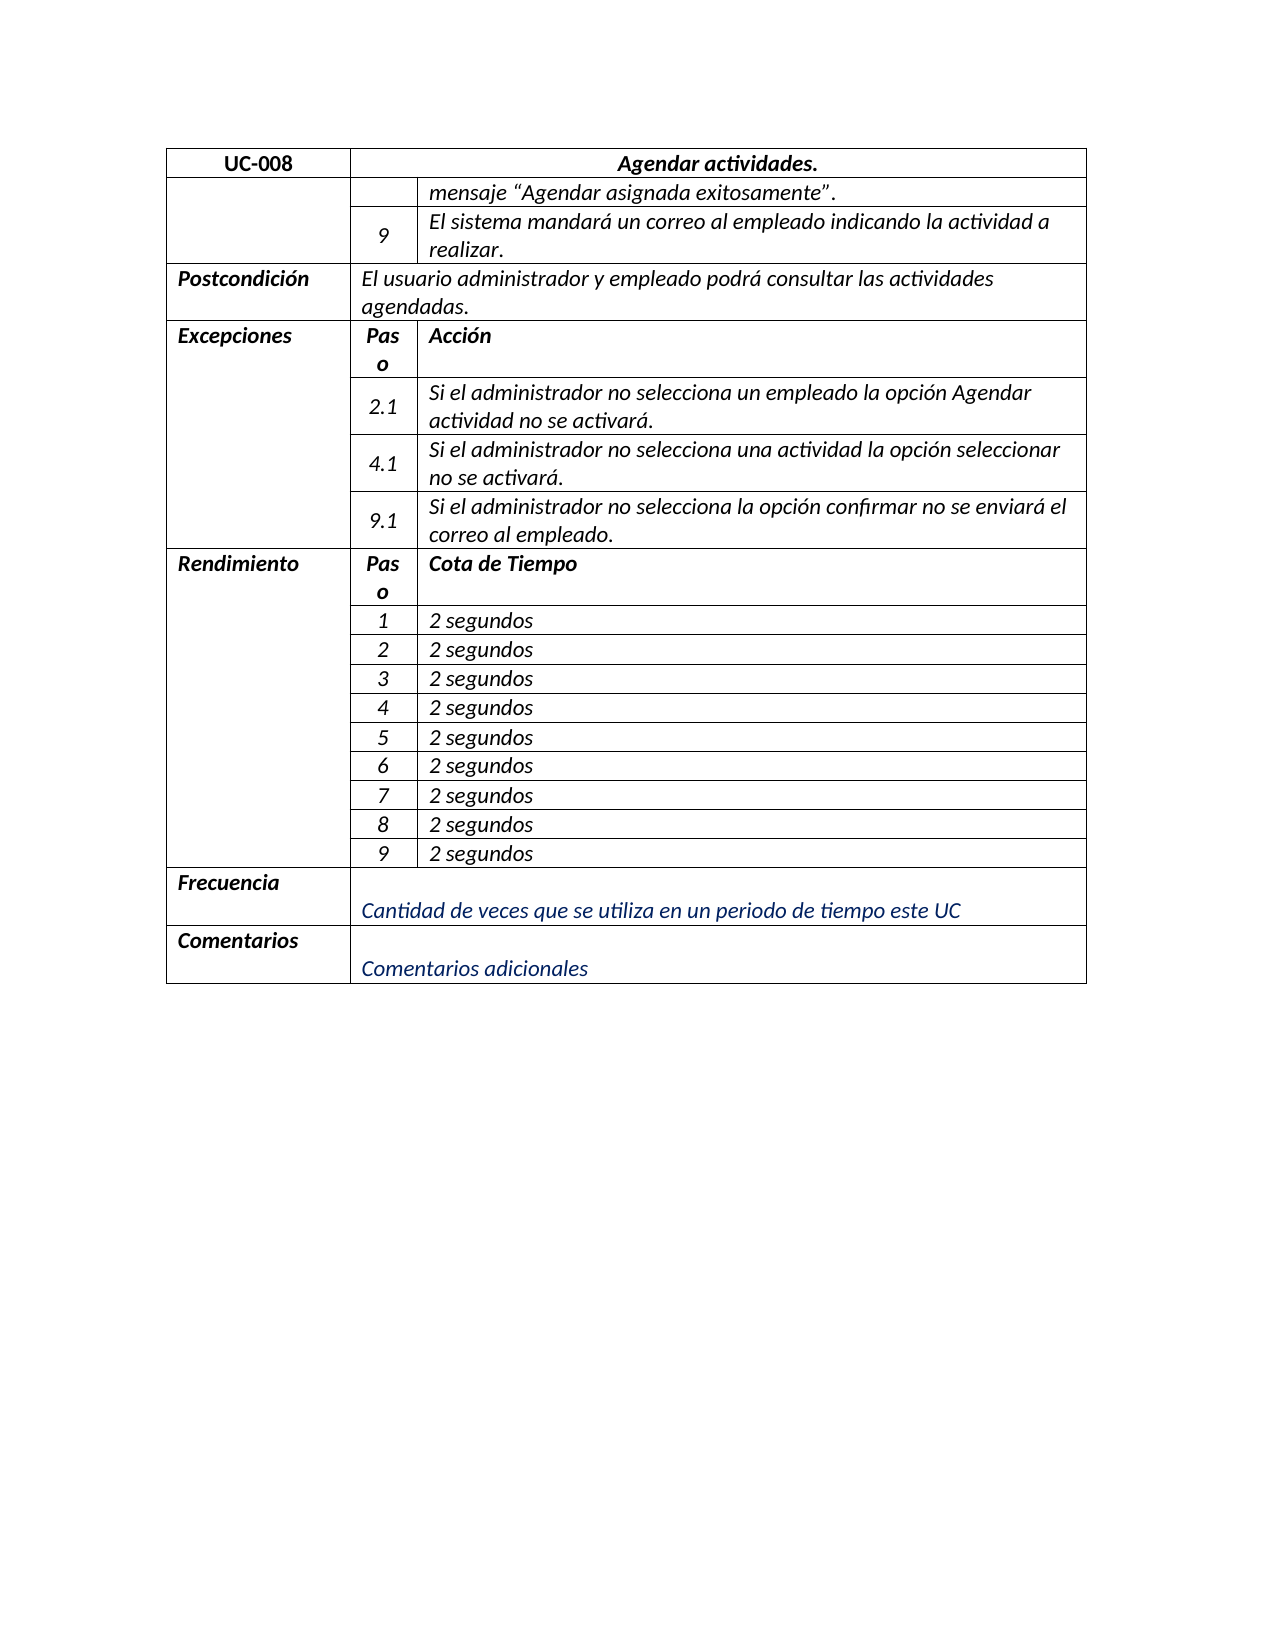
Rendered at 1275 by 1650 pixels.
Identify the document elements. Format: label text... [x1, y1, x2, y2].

table_header Agendar actividades. [351, 149, 1086, 177]
table_cell Acción [418, 321, 1086, 377]
table_cell 2.1 [351, 378, 417, 434]
table_cell Paso [351, 321, 417, 377]
table_cell Comentarios adicionales [351, 926, 1086, 982]
table_cell Rendimiento [167, 549, 350, 867]
table_cell Cantidad de veces que se utiliza en un periodo de tiempo este UC [351, 868, 1086, 925]
table_cell Postcondición [167, 264, 350, 320]
table_cell 2 segundos [418, 694, 1086, 722]
table_cell 8 [351, 178, 417, 206]
table_header UC-008 [167, 149, 350, 177]
table_cell El sistema mandará un correo al empleado indicando la actividad a realizar. [418, 207, 1086, 263]
table_cell Paso [351, 549, 417, 605]
table_cell 5 [351, 723, 417, 751]
table_cell 2 segundos [418, 752, 1086, 780]
table_cell 2 segundos [418, 606, 1086, 634]
table_cell 3 [351, 665, 417, 692]
table_cell Cota de Tiempo [418, 549, 1086, 605]
table_cell 2 segundos [418, 839, 1086, 867]
table_cell 6 [351, 752, 417, 780]
table_cell 2 segundos [418, 665, 1086, 692]
table_cell 2 segundos [418, 723, 1086, 751]
table_cell 8 [351, 810, 417, 838]
table_cell Si el administrador no selecciona un empleado la opción Agendar actividad no se activará. [418, 378, 1086, 434]
table_cell 2 segundos [418, 781, 1086, 809]
table_cell Frecuencia [167, 868, 350, 925]
table_cell El usuario administrador y empleado podrá consultar las actividades agendadas. [351, 264, 1086, 320]
table_cell Si el administrador no selecciona una actividad la opción seleccionar no se activará. [418, 435, 1086, 491]
table_cell Excepciones [167, 321, 350, 548]
table_cell 9.1 [351, 492, 417, 548]
table_cell 9 [351, 207, 417, 263]
table_cell 2 segundos [418, 810, 1086, 838]
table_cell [418, 178, 1086, 206]
table_cell 1 [351, 606, 417, 634]
table_cell Comentarios [167, 926, 350, 982]
table_cell 4 [351, 694, 417, 722]
table_cell 7 [351, 781, 417, 809]
table_cell Si el administrador no selecciona la opción confirmar no se enviará el correo al empleado. [418, 492, 1086, 548]
table_cell 4.1 [351, 435, 417, 491]
table_cell 9 [351, 839, 417, 867]
table_cell 2 [351, 635, 417, 663]
table_cell 2 segundos [418, 635, 1086, 663]
